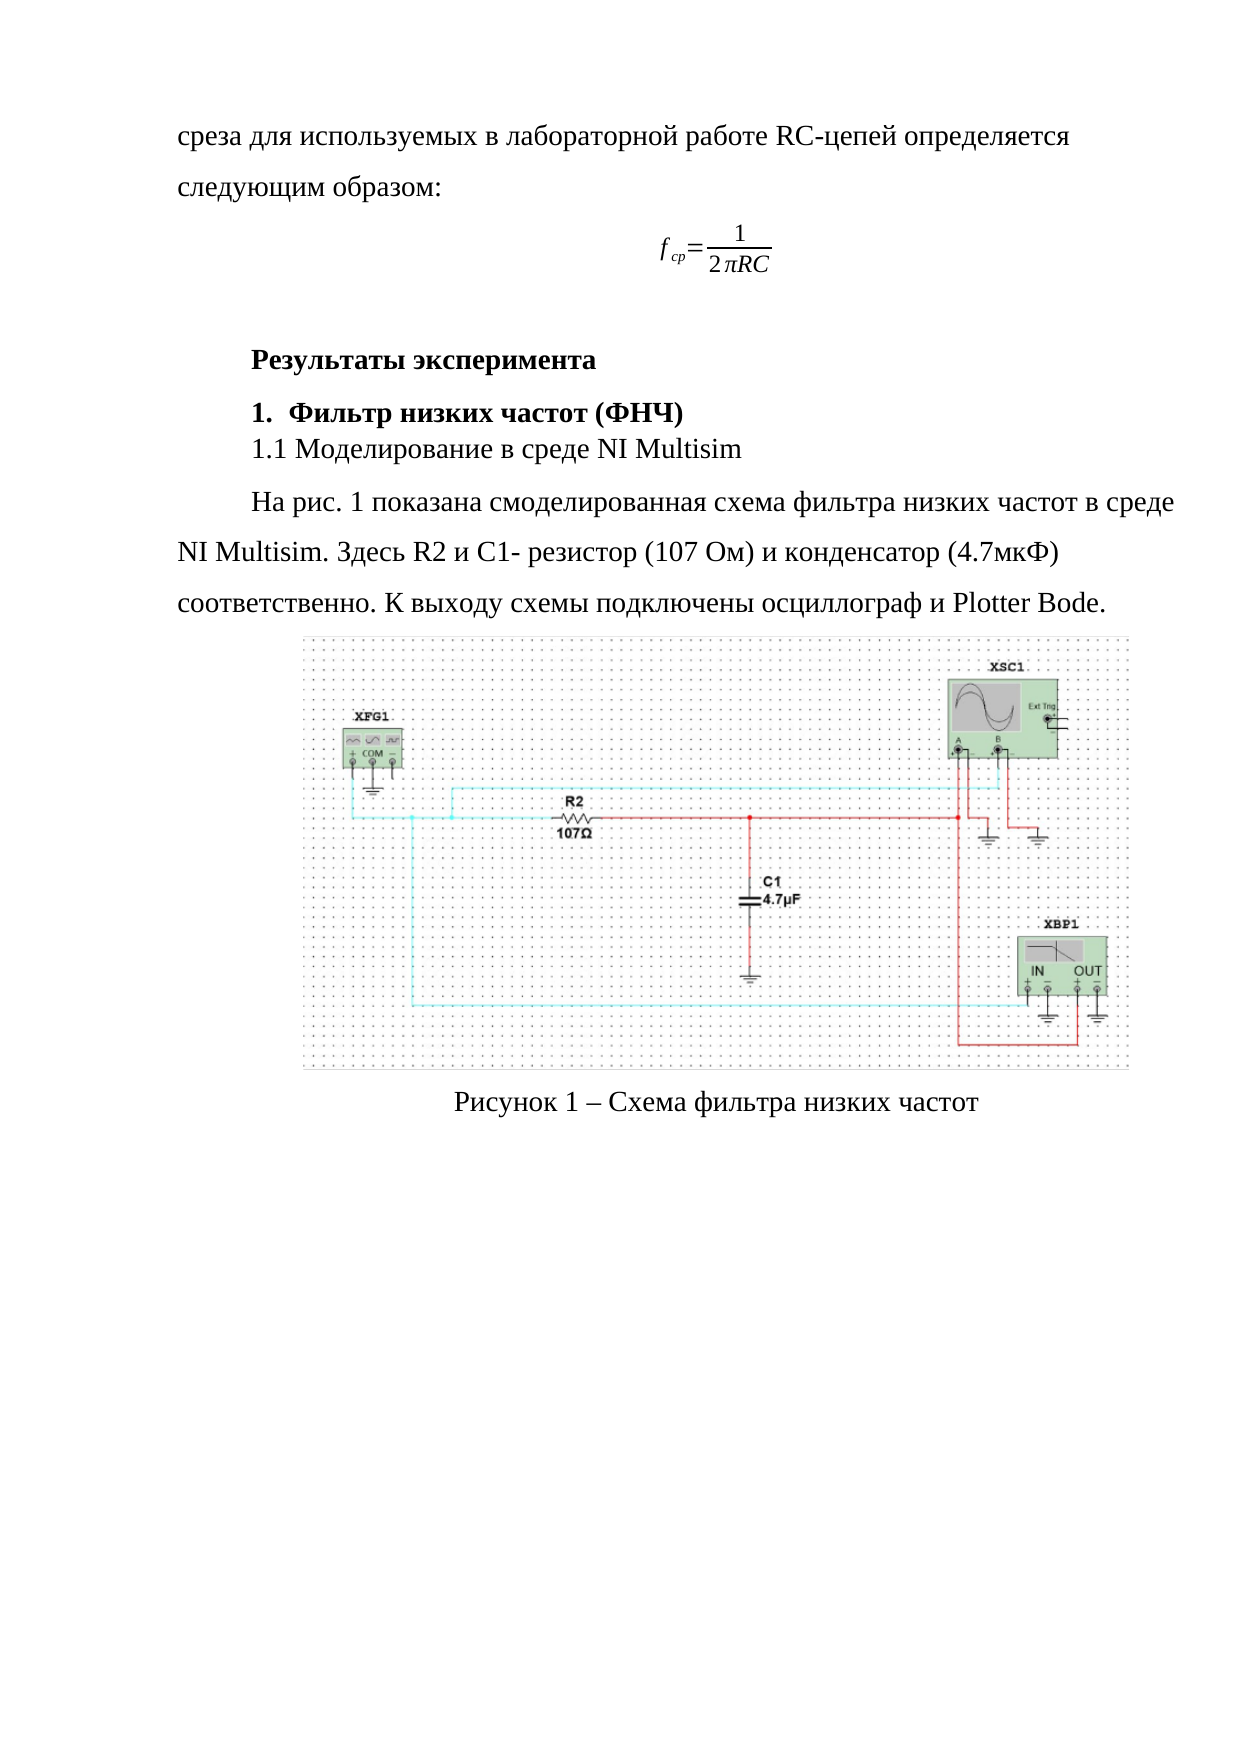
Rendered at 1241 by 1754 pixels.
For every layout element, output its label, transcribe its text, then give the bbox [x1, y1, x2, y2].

picture [303, 635, 1130, 1071]
list Моделирование в среде NI Multisim [251, 431, 1182, 465]
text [177, 118, 1182, 202]
text На рис. 1 показана смоделированная схема фильтра низких частот в среде NI Multisim. Здесь R2 и C1- резистор (107 Ом) и конденсатор (4.7мкФ) соответственно. К выходу схемы подключены осциллограф и Plotter Bode. [177, 484, 1182, 618]
list Фильтр низких частот (ФНЧ) [251, 395, 1182, 429]
text Рисунок 1 – Схема фильтра низких частот [177, 1084, 1182, 1118]
text Результаты эксперимента [177, 342, 1182, 376]
